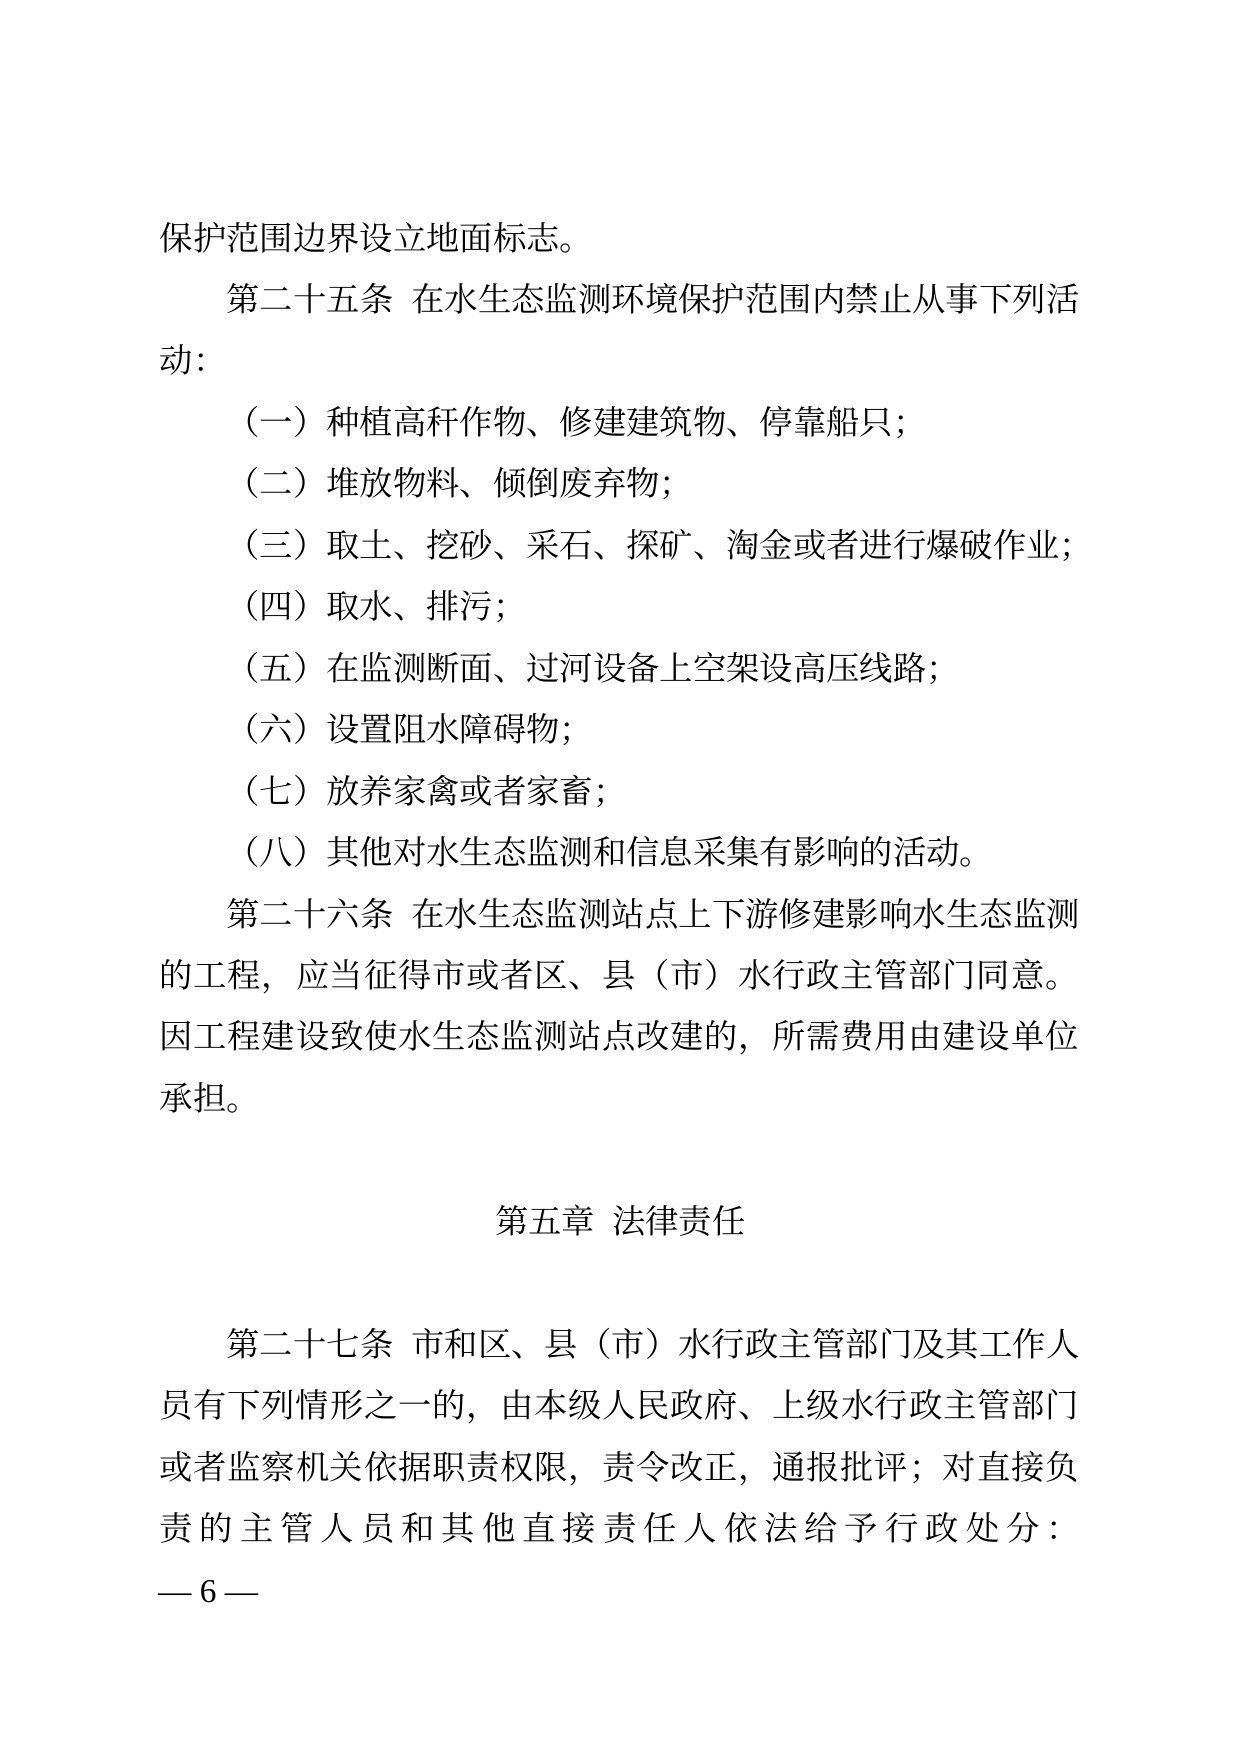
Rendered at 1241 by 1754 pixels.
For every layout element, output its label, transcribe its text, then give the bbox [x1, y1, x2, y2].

text （一）种植高秆作物、修建建筑物、停靠船只； [159, 385, 1081, 447]
text 第二十五条 在水生态监测环境保护范围内禁止从事下列活动： [159, 262, 1081, 385]
text （三）取土、挖砂、采石、探矿、淘金或者进行爆破作业； [159, 508, 1081, 569]
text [159, 201, 1081, 262]
text （七）放养家禽或者家畜； [159, 754, 1081, 815]
text （六）设置阻水障碍物； [159, 692, 1081, 754]
text 第二十六条 在水生态监测站点上下游修建影响水生态监测的工程，应当征得市或者区、县（市）水行政主管部门同意。因工程建设致使水生态监测站点改建的，所需费用由建设单位承担。 [159, 877, 1081, 1123]
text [159, 1307, 1081, 1553]
text （五）在监测断面、过河设备上空架设高压线路； [159, 631, 1081, 692]
text （二）堆放物料、倾倒废弃物； [159, 447, 1081, 508]
text （八）其他对水生态监测和信息采集有影响的活动。 [159, 815, 1081, 877]
text （四）取水、排污； [159, 569, 1081, 631]
text 第五章 法律责任 [159, 1184, 1081, 1246]
